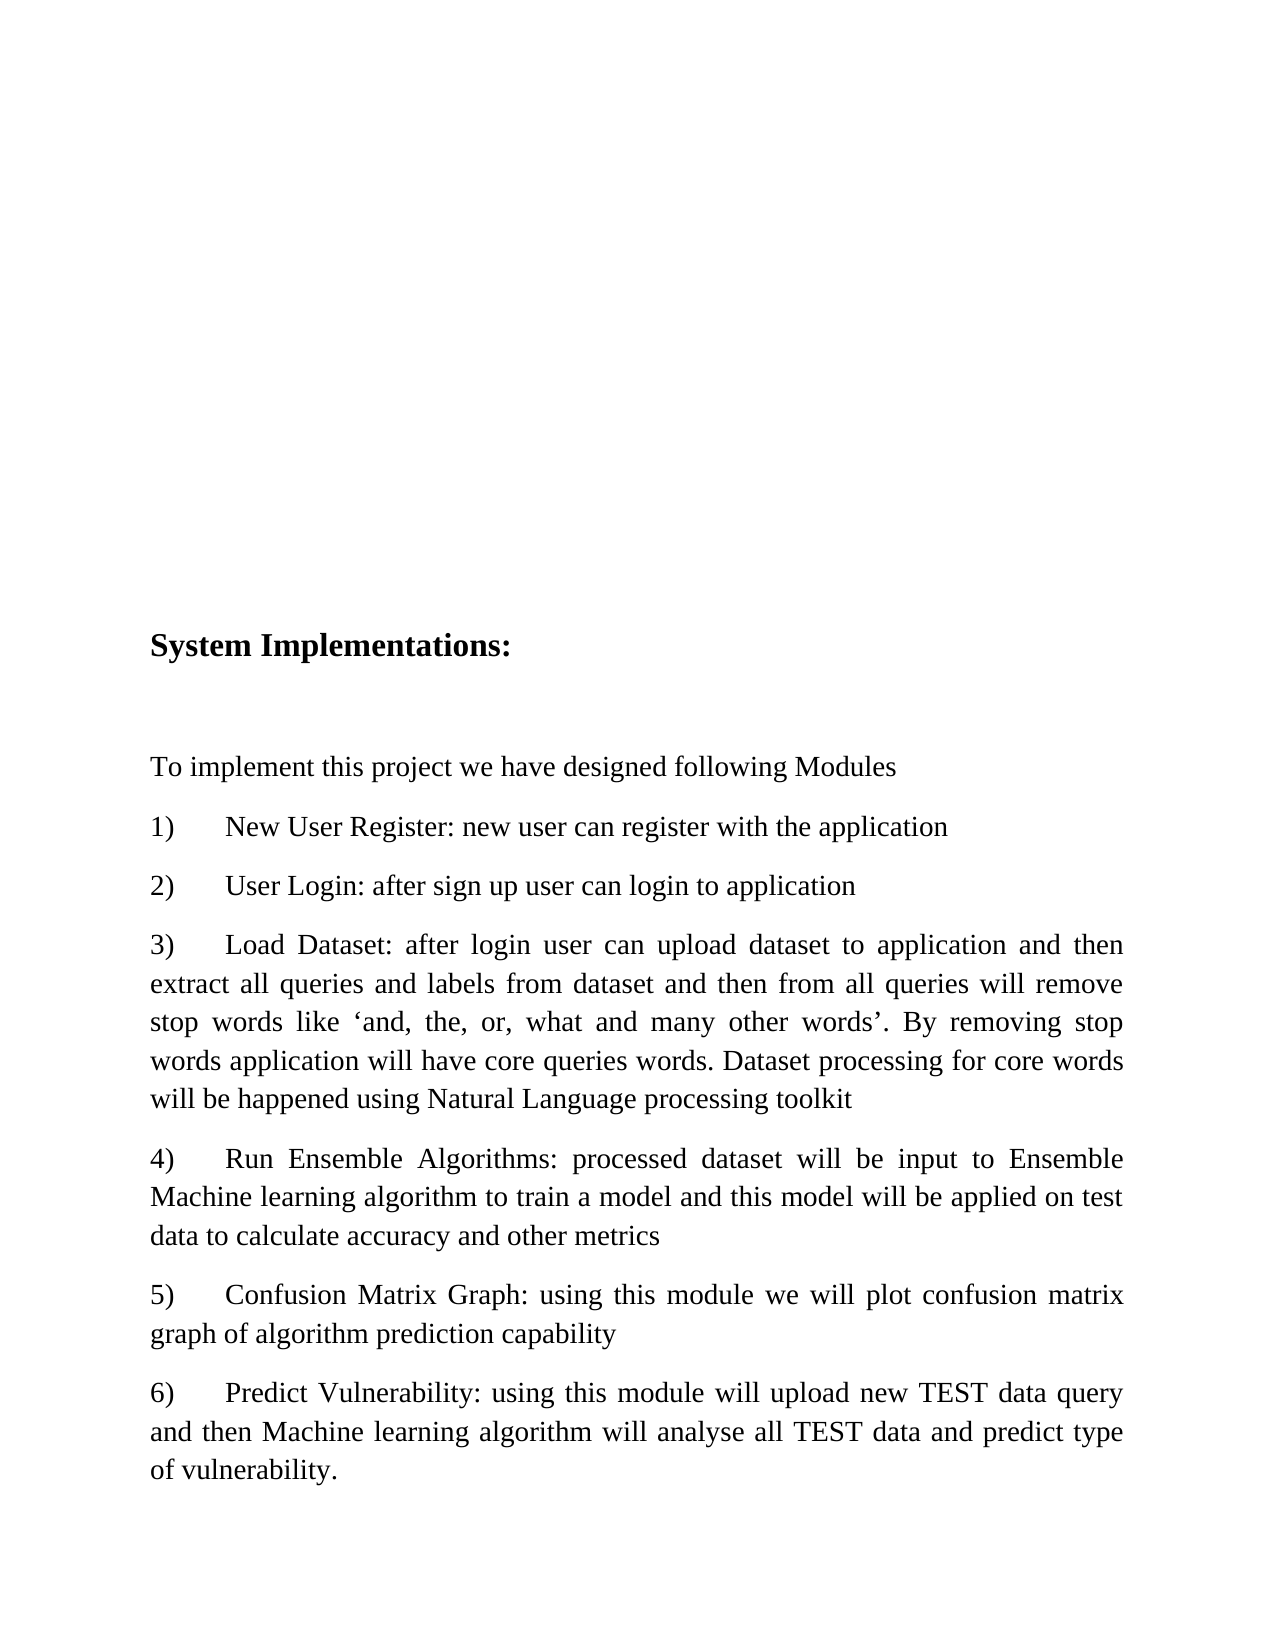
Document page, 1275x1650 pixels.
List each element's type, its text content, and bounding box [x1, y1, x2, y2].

text 4) Run Ensemble Algorithms: processed dataset will be input to Ensemble Machine learning algorithm to train a model and this model will be applied on test data to calculate accuracy and other metrics [150, 1141, 1125, 1252]
text To implement this project we have designed following Modules [150, 749, 1125, 783]
text 6) Predict Vulnerability: using this module will upload new TEST data query and then Machine learning algorithm will analyse all TEST data and predict type of vulnerability. [150, 1375, 1125, 1486]
text 2) User Login: after sign up user can login to application [150, 868, 1125, 902]
text System Implementations: [150, 625, 1125, 663]
text 3) Load Dataset: after login user can upload dataset to application and then extract all queries and labels from dataset and then from all queries will remove stop words like ‘and, the, or, what and many other words’. By removing stop words application will have core queries words. Dataset processing for core words will be happened using Natural Language processing toolkit [150, 927, 1125, 1115]
text 5) Confusion Matrix Graph: using this module we will plot confusion matrix graph of algorithm prediction capability [150, 1277, 1125, 1349]
text 1) New User Register: new user can register with the application [150, 809, 1125, 842]
